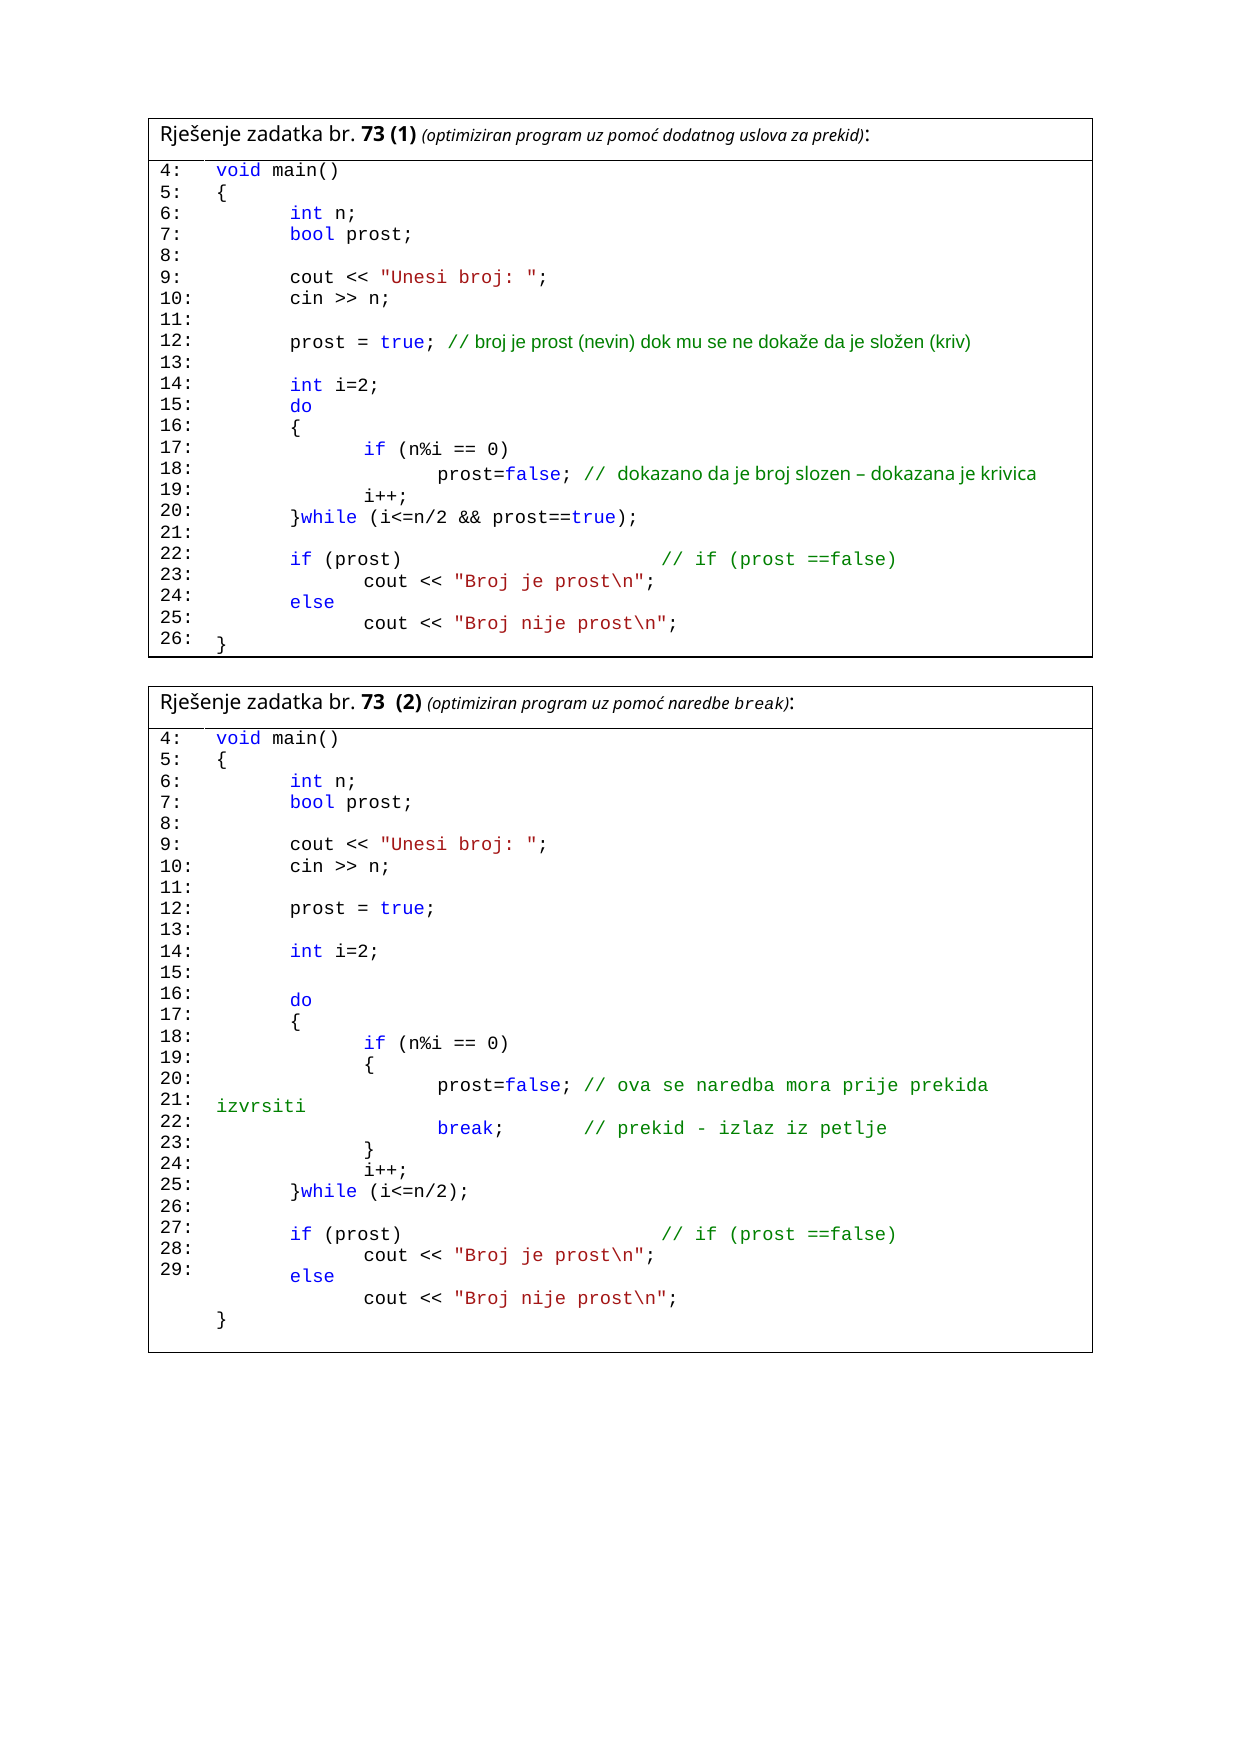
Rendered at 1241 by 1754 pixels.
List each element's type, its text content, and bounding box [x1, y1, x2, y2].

table_cell void main() { int n; bool prost; cout << "Unesi broj: "; cin >> n; prost = true; int i=2; do { if (n%i == 0) { prost=false; // ova se naredba mora prije prekida izvrsiti break; // prekid - izlaz iz petlje } i++; }while (i<=n/2); if (prost) // if (prost ==false) cout << "Broj je prost\n"; else cout << "Broj nije prost\n"; } [205, 729, 1092, 1352]
table_header Rješenje zadatka br. 73 (1) (optimiziran program uz pomoć dodatnog uslova za prekid): [149, 119, 1092, 160]
table_cell 4: 5: 6: 7: 8: 9: 10: 11: 12: 13: 14: 15: 16: 17: 18: 19: 20: 21: 22: 23: 24: 25: 26: 27: 28: 29: [149, 729, 204, 1352]
table_header Rješenje zadatka br. 73 (2) (optimiziran program uz pomoć naredbe break): [149, 687, 1092, 728]
table_cell void main() { int n; bool prost; cout << "Unesi broj: "; cin >> n; prost = true; // broj je prost (nevin) dok mu se ne dokaže da je složen (kriv) int i=2; do { if (n%i == 0) prost=false; // dokazano da je broj slozen – dokazana je krivica i++; }while (i<=n/2 && prost==true); if (prost) // if (prost ==false) cout << "Broj je prost\n"; else cout << "Broj nije prost\n"; } [205, 161, 1092, 656]
table_cell 4: 5: 6: 7: 8: 9: 10: 11: 12: 13: 14: 15: 16: 17: 18: 19: 20: 21: 22: 23: 24: 25: 26: [149, 161, 204, 656]
